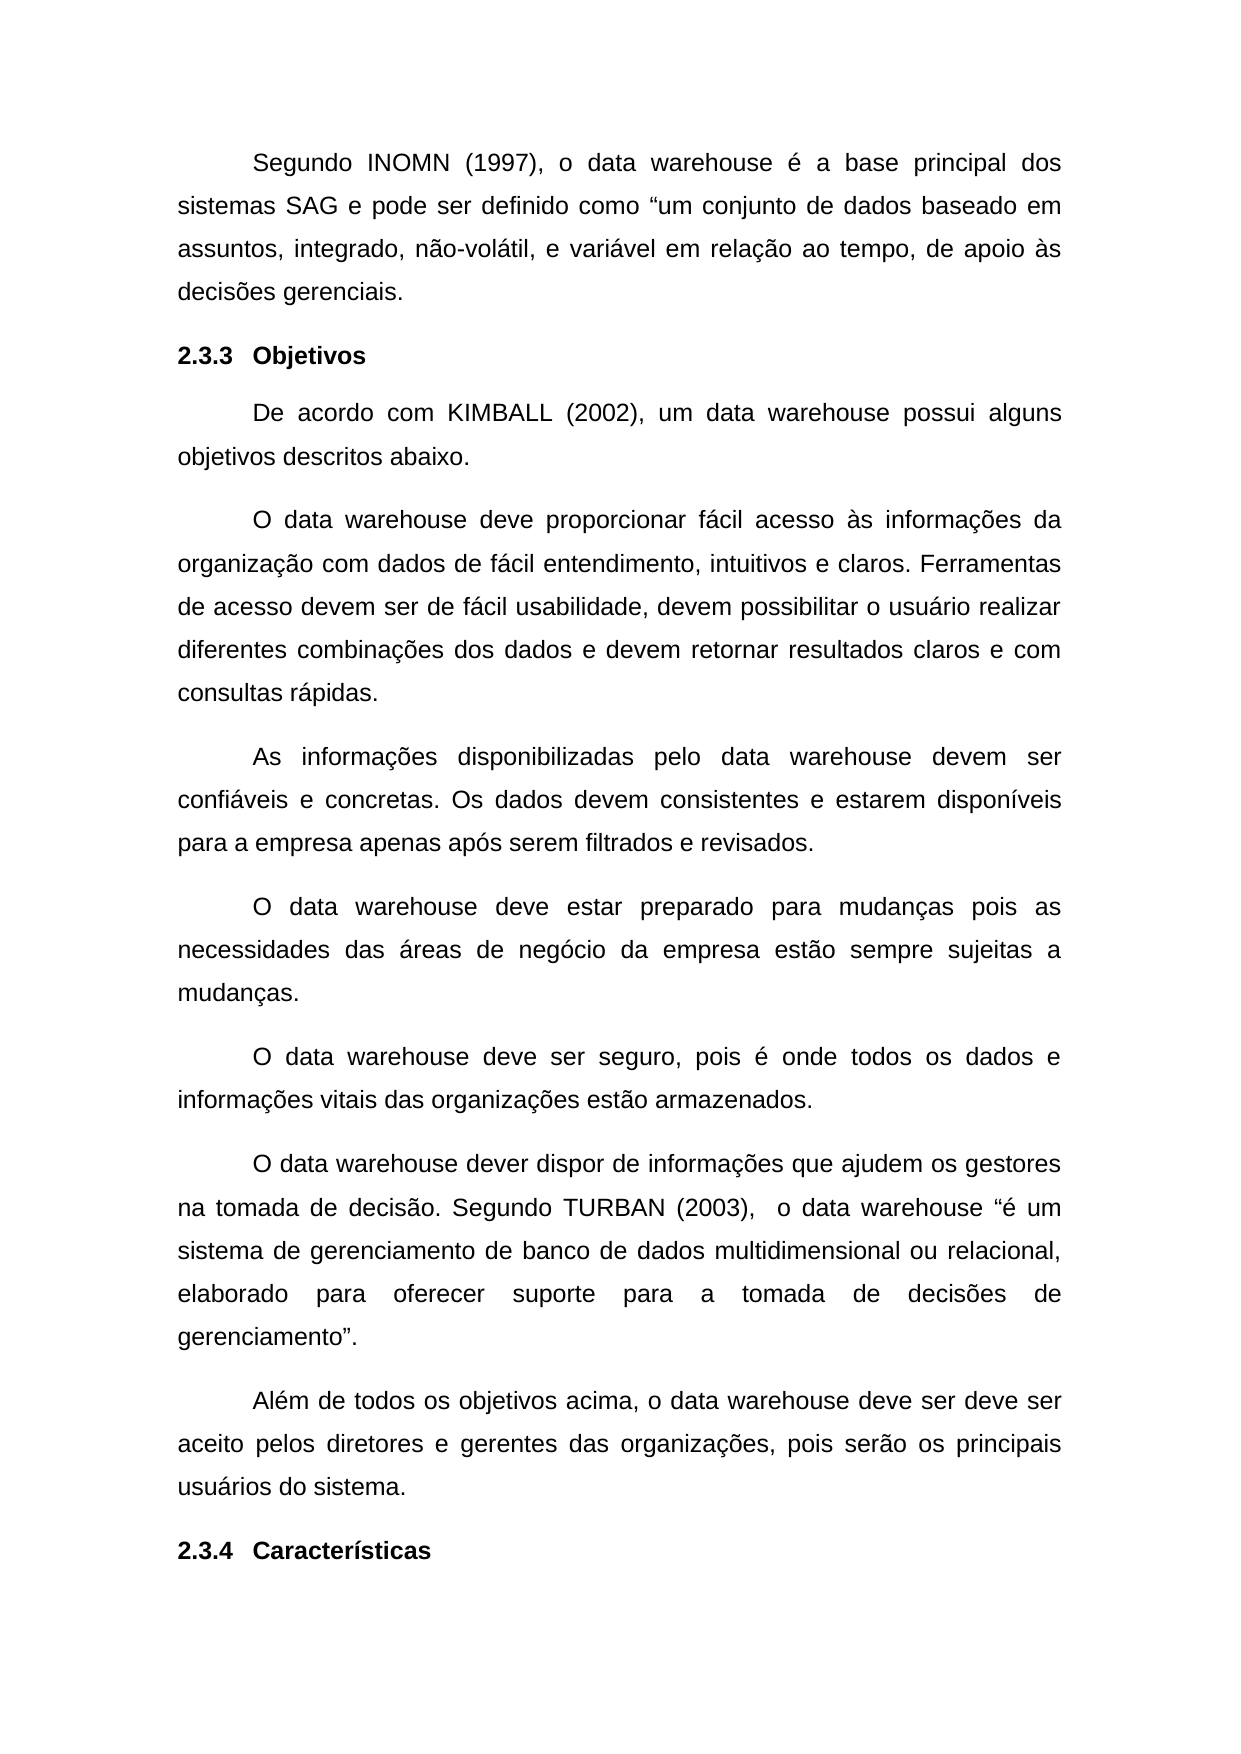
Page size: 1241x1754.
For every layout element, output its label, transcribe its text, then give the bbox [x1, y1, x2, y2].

text Além de todos os objetivos acima, o data warehouse deve ser deve ser aceito pelos diretores e gerentes das organizações, pois serão os principais usuários do sistema. [177, 1386, 1063, 1501]
text O data warehouse deve ser seguro, pois é onde todos os dados e informações vitais das organizações estão armazenados. [177, 1042, 1063, 1114]
subtitle Objetivos [177, 341, 1063, 370]
text O data warehouse deve proporcionar fácil acesso às informações da organização com dados de fácil entendimento, intuitivos e claros. Ferramentas de acesso devem ser de fácil usabilidade, devem possibilitar o usuário realizar diferentes combinações dos dados e devem retornar resultados claros e com consultas rápidas. [177, 505, 1063, 707]
text O data warehouse deve estar preparado para mudanças pois as necessidades das áreas de negócio da empresa estão sempre sujeitas a mudanças. [177, 892, 1063, 1007]
text Segundo INOMN (1997), o data warehouse é a base principal dos sistemas SAG e pode ser definido como “um conjunto de dados baseado em assuntos, integrado, não-volátil, e variável em relação ao tempo, de apoio às decisões gerenciais. [177, 148, 1063, 306]
text As informações disponibilizadas pelo data warehouse devem ser confiáveis e concretas. Os dados devem consistentes e estarem disponíveis para a empresa apenas após serem filtrados e revisados. [177, 742, 1063, 857]
text O data warehouse dever dispor de informações que ajudem os gestores na tomada de decisão. Segundo TURBAN (2003), o data warehouse “é um sistema de gerenciamento de banco de dados multidimensional ou relacional, elaborado para oferecer suporte para a tomada de decisões de gerenciamento”. [177, 1149, 1063, 1351]
text De acordo com KIMBALL (2002), um data warehouse possui alguns objetivos descritos abaixo. [177, 398, 1063, 470]
subtitle Características [177, 1536, 1063, 1565]
